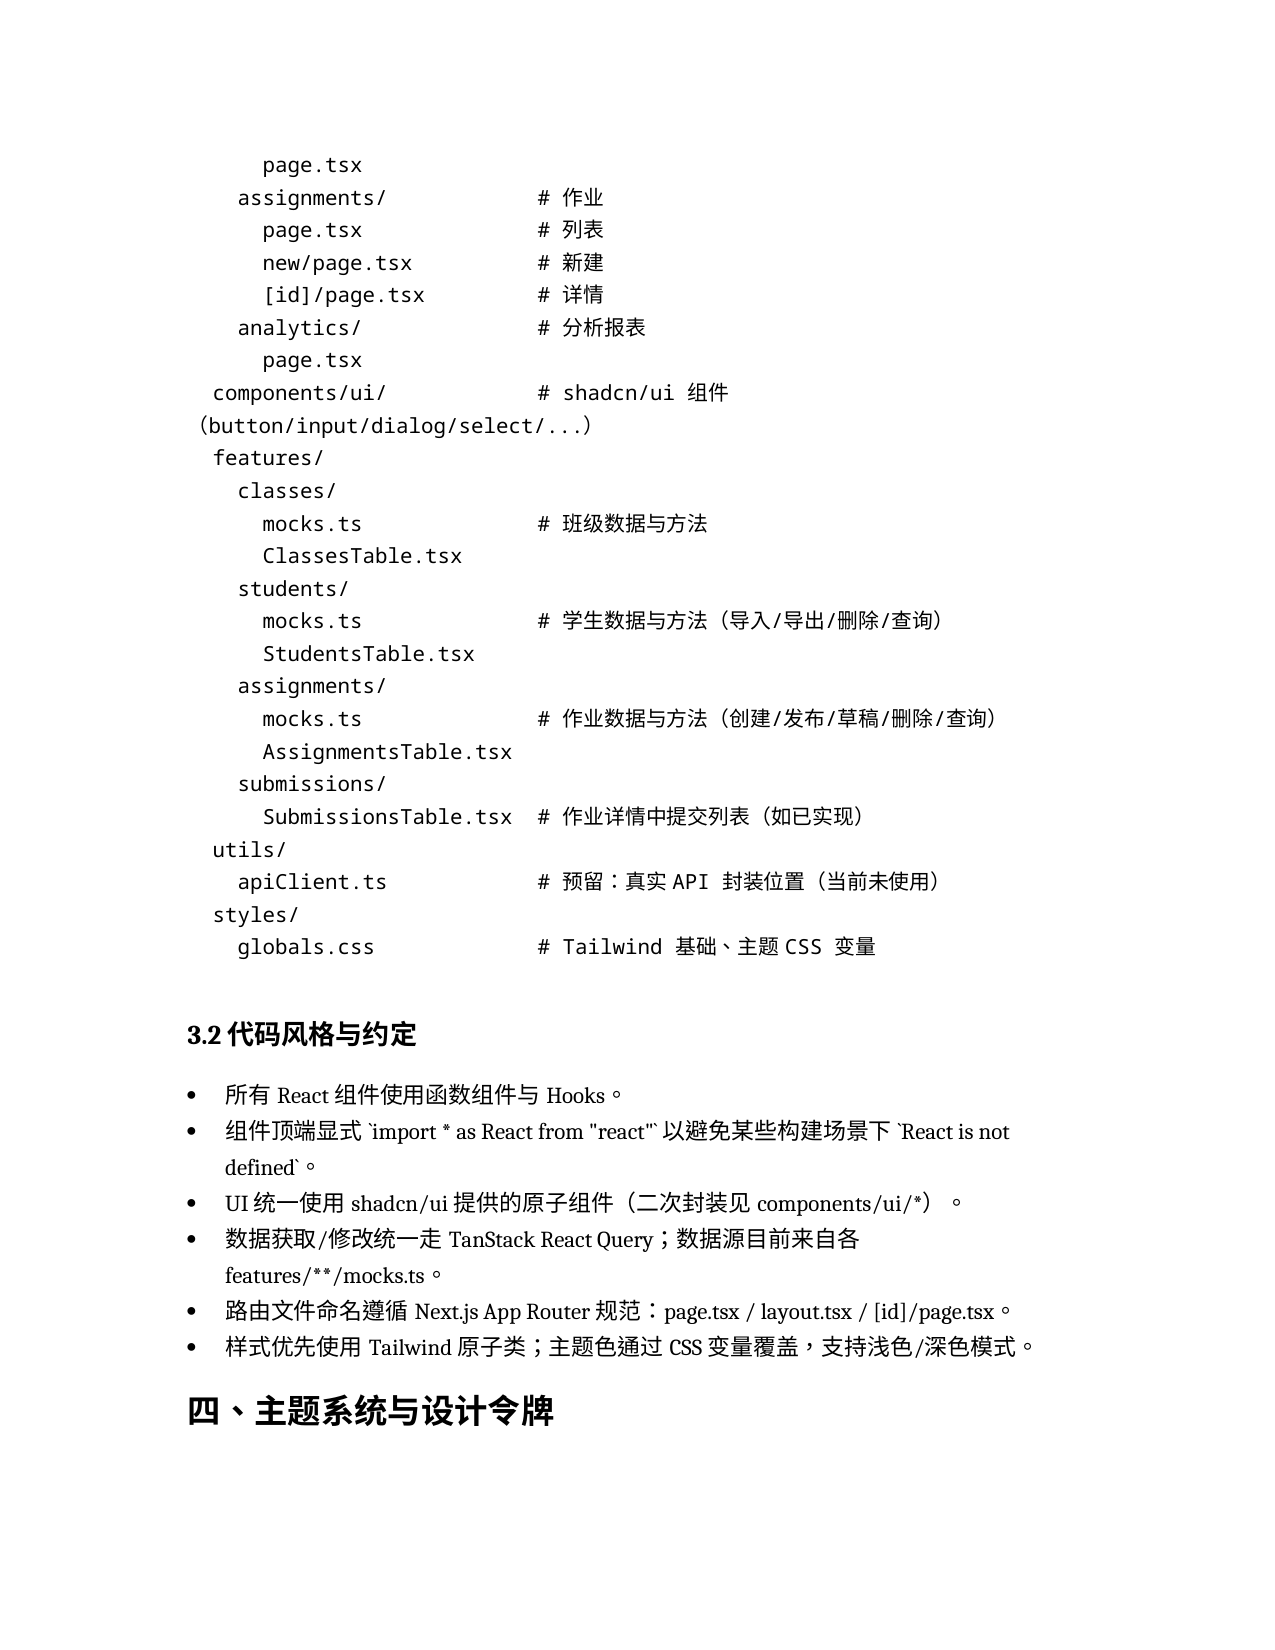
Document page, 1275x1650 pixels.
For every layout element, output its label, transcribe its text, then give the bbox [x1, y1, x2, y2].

text 四、主题系统与设计令牌 [187, 1387, 1087, 1433]
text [187, 150, 1087, 991]
list 组件顶端显式 `import * as React from "react"` 以避免某些构建场景下 `React is not defined`。 [187, 1115, 1087, 1182]
list 所有 React 组件使用函数组件与 Hooks。 [187, 1079, 1087, 1110]
list UI 统一使用 shadcn/ui 提供的原子组件（二次封装见 components/ui/*）。 [187, 1187, 1087, 1218]
list 样式优先使用 Tailwind 原子类；主题色通过 CSS 变量覆盖，支持浅色/深色模式。 [187, 1331, 1087, 1362]
text 3.2 代码风格与约定 [187, 1016, 1087, 1053]
list 数据获取/修改统一走 TanStack React Query；数据源目前来自各 features/**/mocks.ts。 [187, 1223, 1087, 1290]
list 路由文件命名遵循 Next.js App Router 规范：page.tsx / layout.tsx / [id]/page.tsx。 [187, 1295, 1087, 1326]
